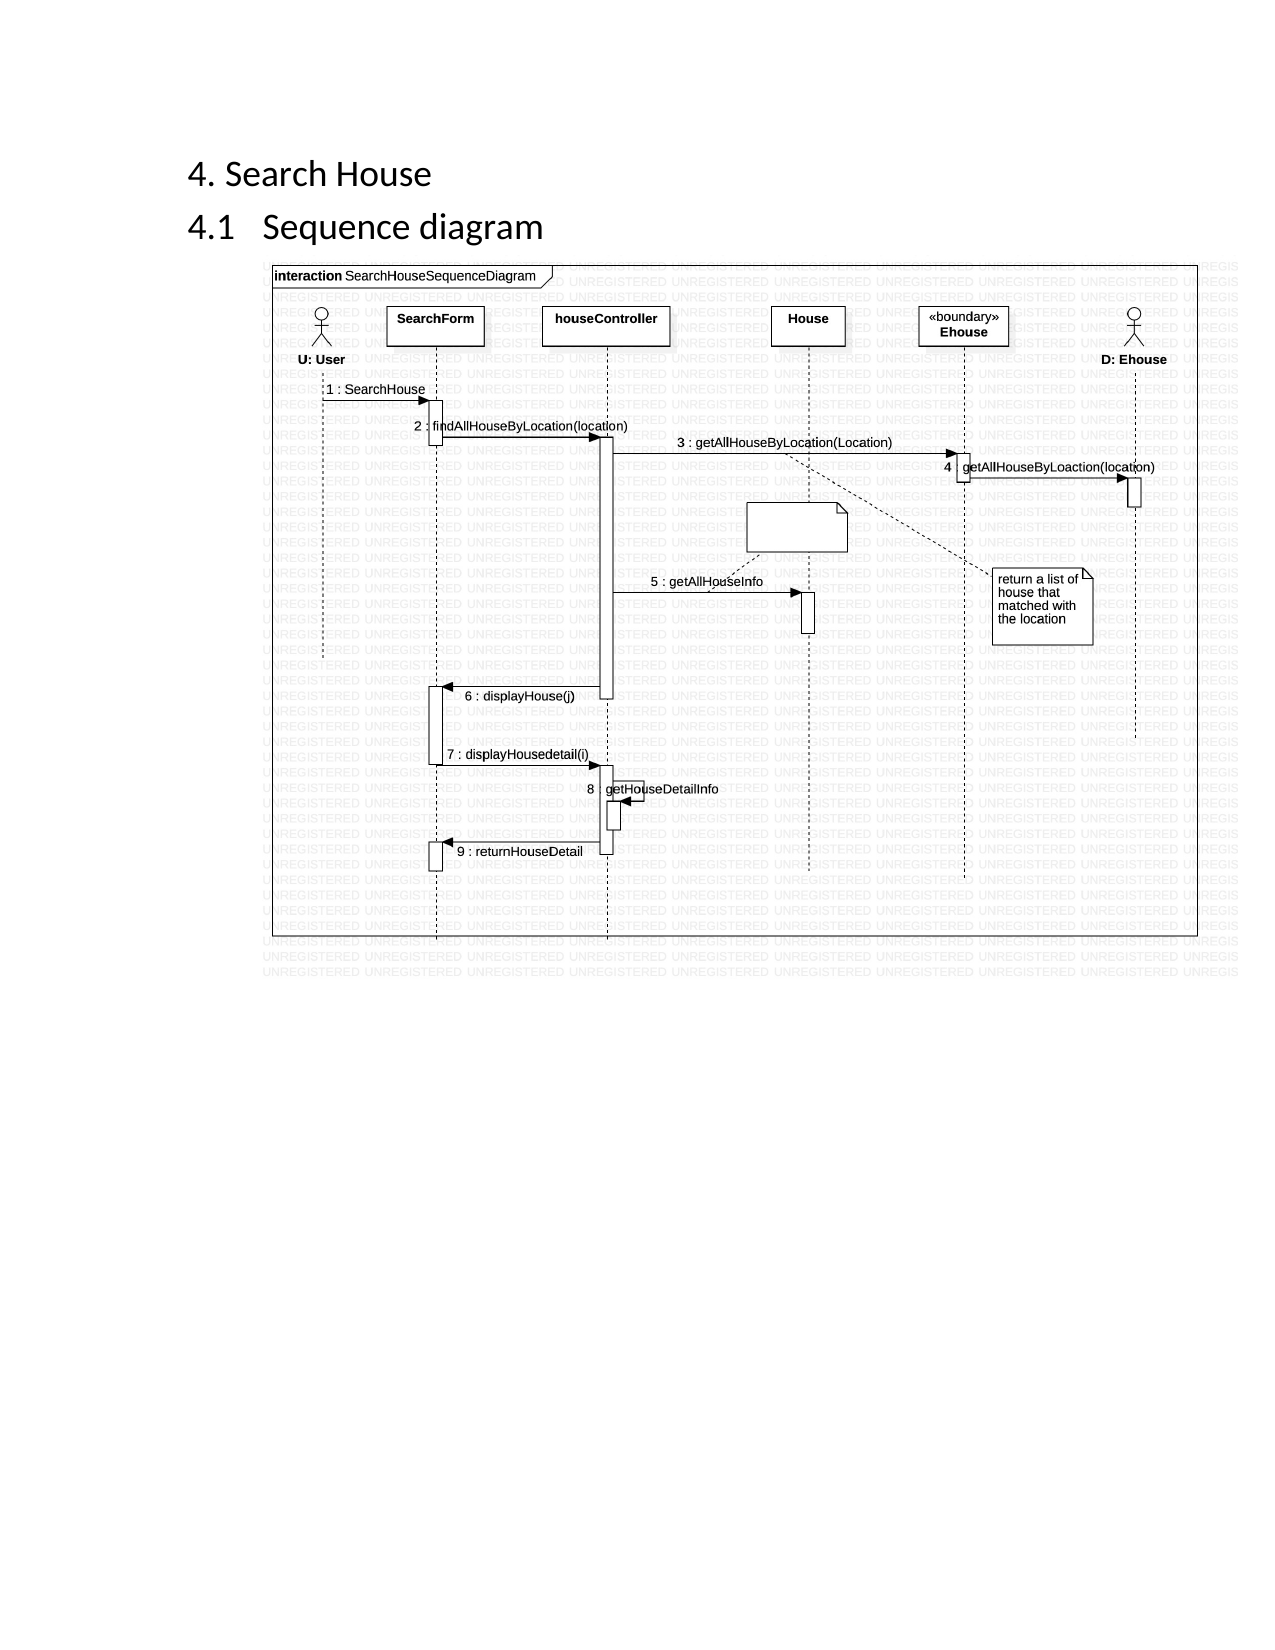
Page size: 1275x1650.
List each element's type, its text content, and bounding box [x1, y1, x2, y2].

list Search House [187, 150, 1125, 196]
picture [262, 255, 1238, 983]
list Sequence diagram [187, 203, 1125, 248]
